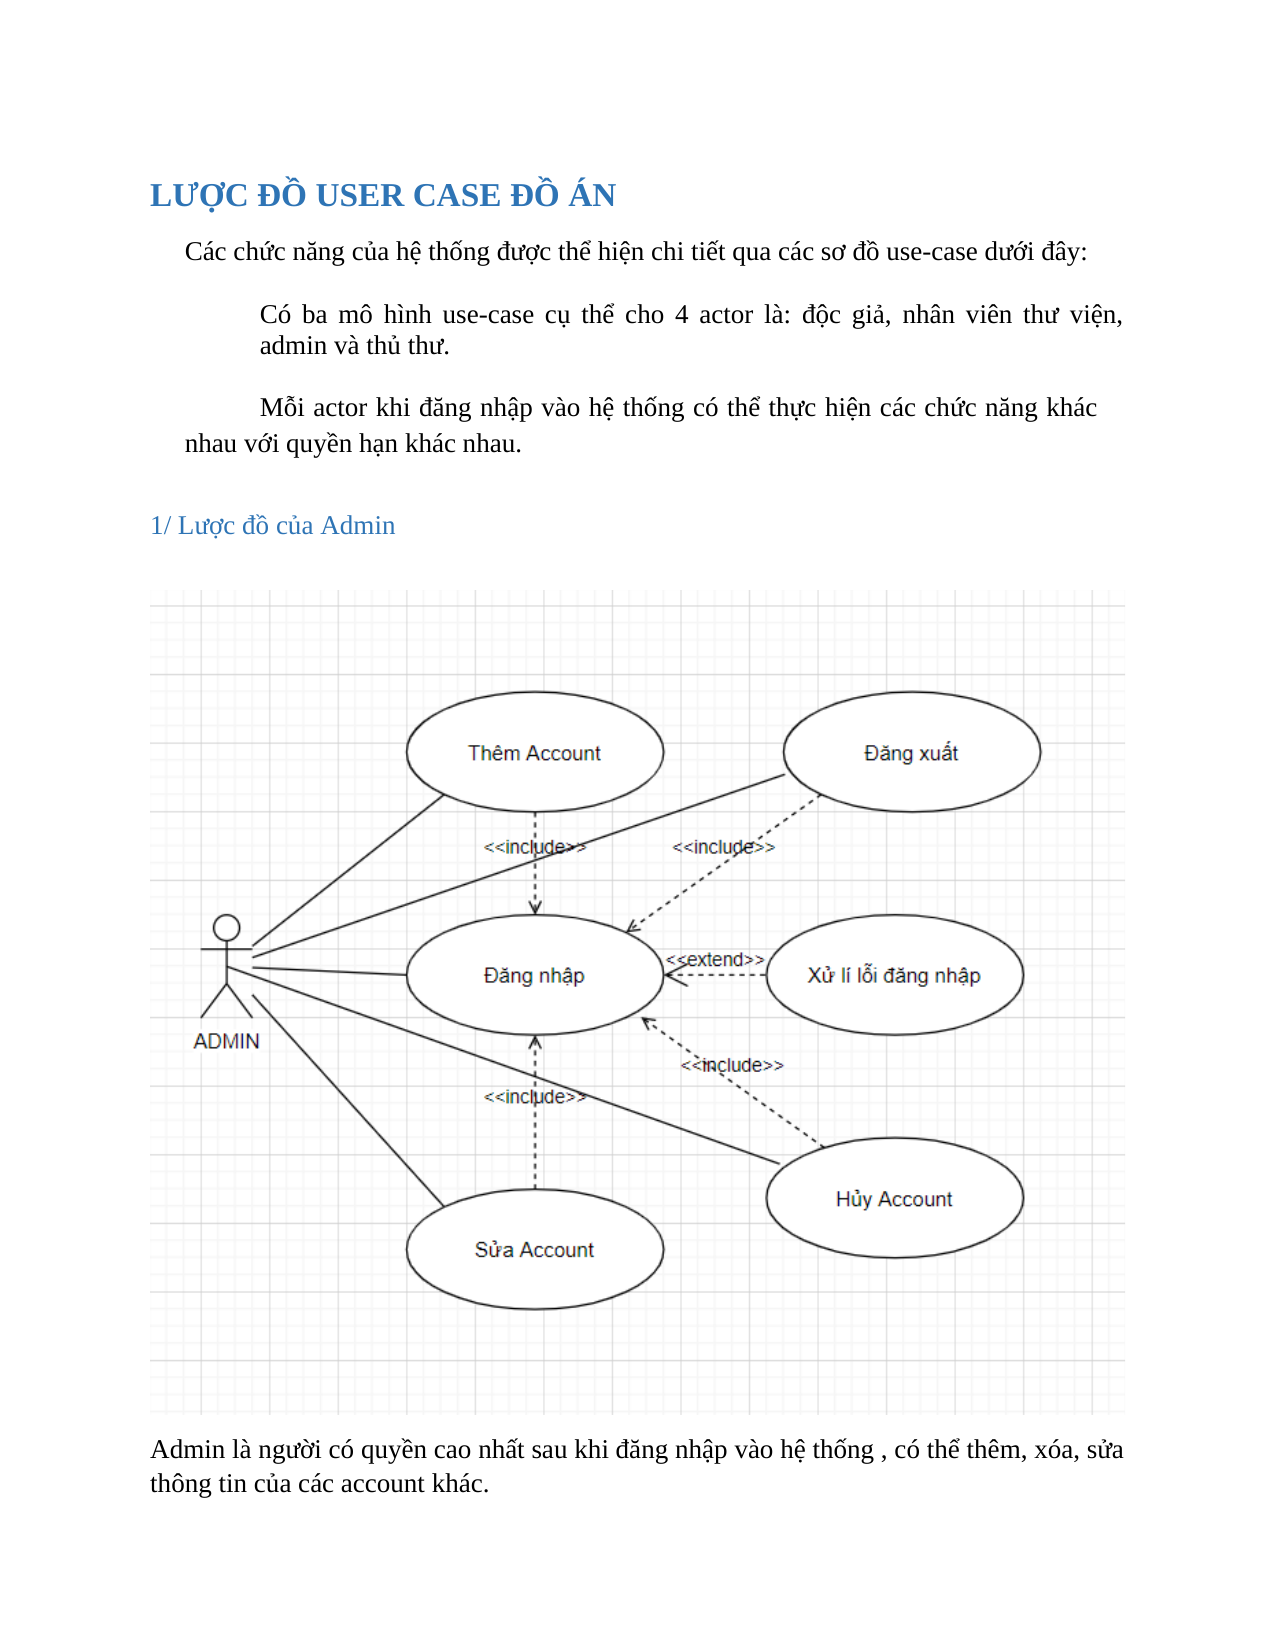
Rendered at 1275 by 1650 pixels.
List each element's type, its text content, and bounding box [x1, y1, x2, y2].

text Có ba mô hình use-case cụ thể cho 4 actor là: độc giả, nhân viên thư viện, admin và thủ thư. [259, 298, 1125, 360]
picture [150, 590, 1125, 1415]
subtitle LƯỢC ĐỒ USER CASE ĐỒ ÁN [150, 175, 1125, 213]
text Mỗi actor khi đăng nhập vào hệ thống có thể thực hiện các chức năng khác nhau với quyền hạn khác nhau. [184, 391, 1099, 458]
subtitle 1/ Lược đồ của Admin [150, 509, 1125, 541]
text Các chức năng của hệ thống được thể hiện chi tiết qua các sơ đồ use-case dưới đây: [184, 235, 1125, 266]
text Admin là người có quyền cao nhất sau khi đăng nhập vào hệ thống , có thể thêm, xóa, sửa thông tin của các account khác. [150, 1433, 1125, 1498]
